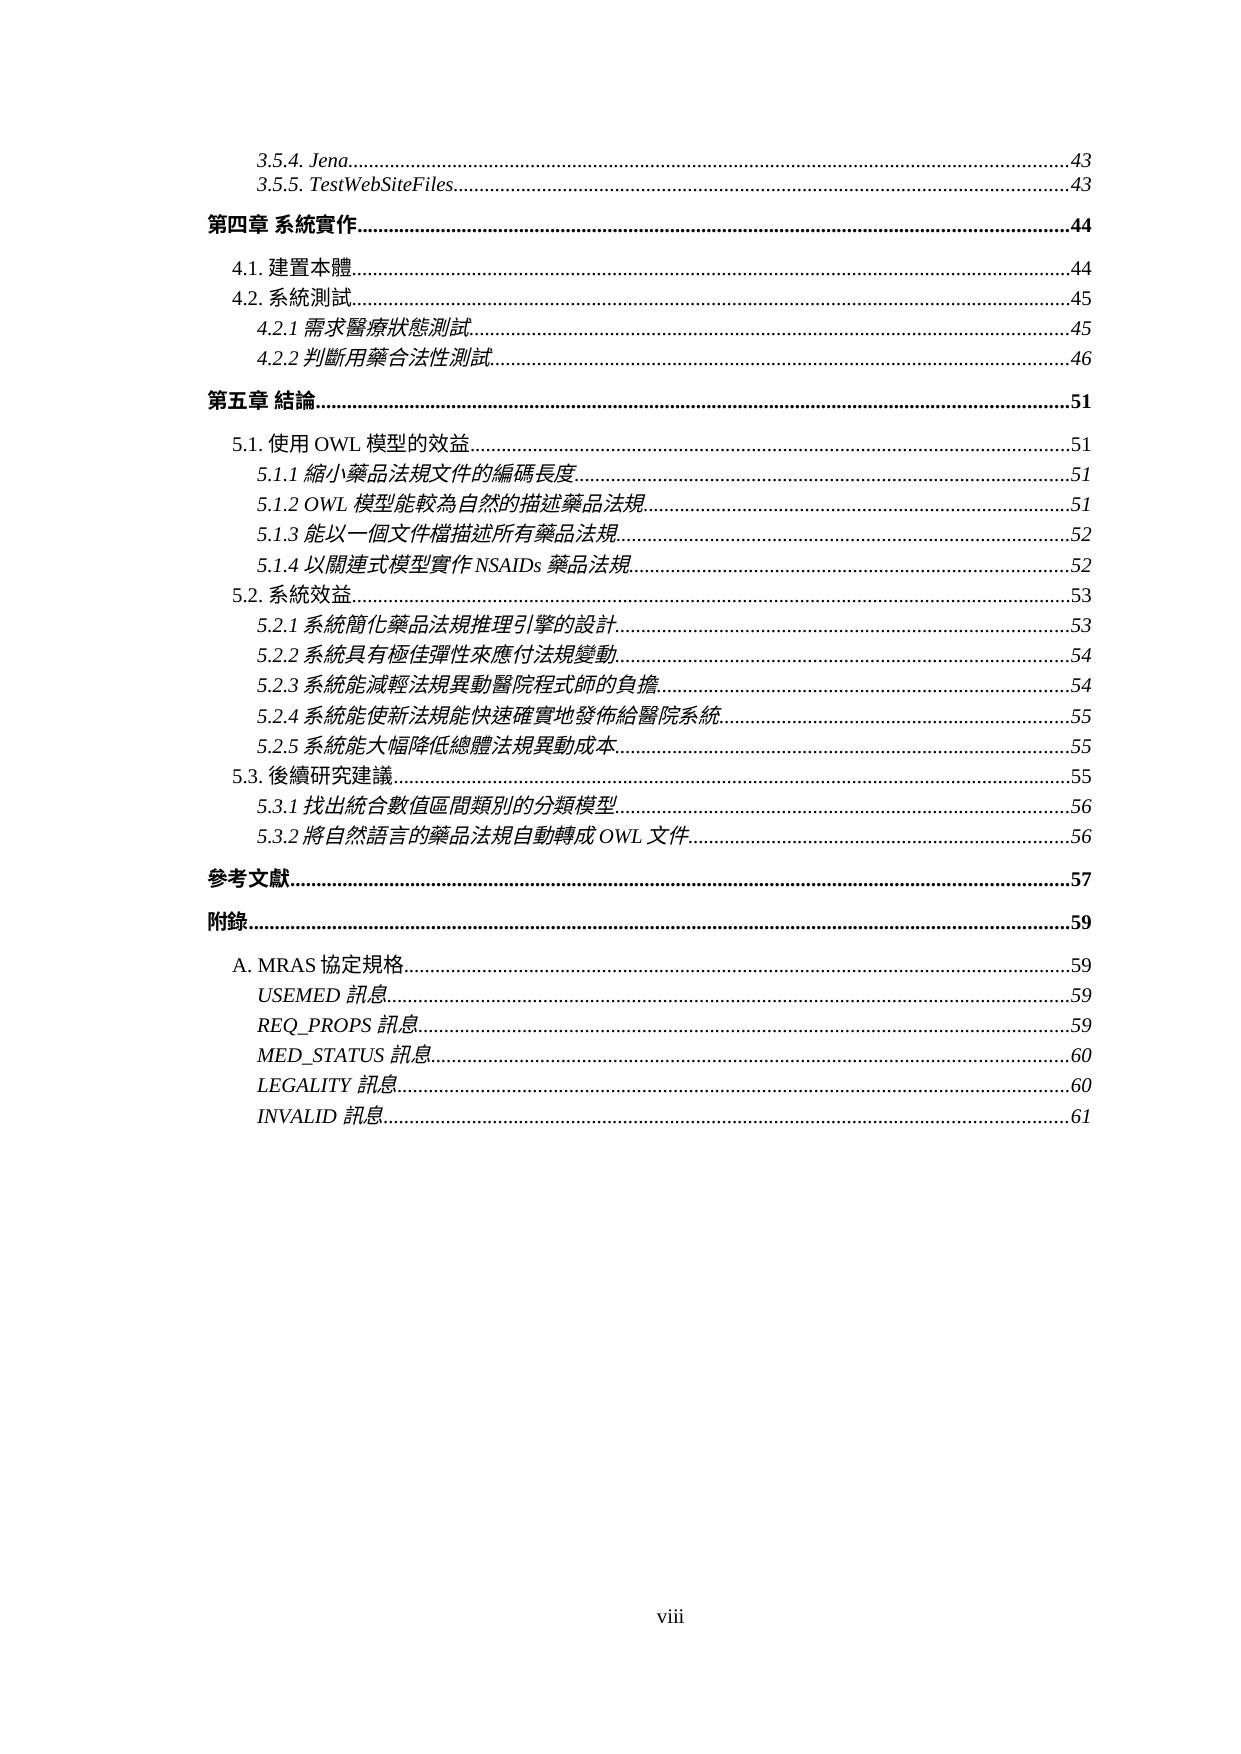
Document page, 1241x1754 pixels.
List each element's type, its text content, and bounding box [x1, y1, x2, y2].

text 4.1. 建置本體 44 [232, 251, 1092, 281]
text 5.2.4系統能使新法規能快速確實地發佈給醫院系統 55 [257, 699, 1092, 729]
text 第四章 系統實作 44 [207, 208, 1092, 238]
text A. MRAS協定規格 59 [232, 948, 1092, 978]
text LEGALITY 訊息 60 [257, 1069, 1092, 1099]
text 4.2.2判斷用藥合法性測試 46 [257, 342, 1092, 372]
text 3.5.5. TestWebSiteFiles 43 [257, 172, 1092, 196]
text INVALID 訊息 61 [257, 1099, 1092, 1129]
text 5.2.1系統簡化藥品法規推理引擎的設計 53 [257, 608, 1092, 638]
text 5.2.2系統具有極佳彈性來應付法規變動 54 [257, 638, 1092, 669]
text 5.3. 後續研究建議 55 [232, 759, 1092, 789]
text 5.3.2將自然語言的藥品法規自動轉成OWL文件 56 [257, 820, 1092, 850]
text 第五章 結論 51 [207, 384, 1092, 414]
text 5.2.3系統能減輕法規異動醫院程式師的負擔 54 [257, 669, 1092, 699]
text 5.1.3 能以一個文件檔描述所有藥品法規 52 [257, 518, 1092, 548]
text REQ_PROPS 訊息 59 [257, 1008, 1092, 1038]
text 參考文獻 57 [207, 862, 1092, 893]
text 5.1.4 以關連式模型實作NSAIDs藥品法規 52 [257, 548, 1092, 578]
text 3.5.4. Jena 43 [257, 148, 1092, 172]
text 附錄 59 [207, 905, 1092, 935]
text 5.2.5系統能大幅降低總體法規異動成本 55 [257, 729, 1092, 759]
text MED_STATUS 訊息 60 [257, 1038, 1092, 1069]
text USEMED 訊息 59 [257, 978, 1092, 1008]
text 5.1.1 縮小藥品法規文件的編碼長度 51 [257, 457, 1092, 487]
text 5.1.2 OWL模型能較為自然的描述藥品法規 51 [257, 487, 1092, 518]
text 4.2. 系統測試 45 [232, 281, 1092, 311]
text 5.3.1找出統合數值區間類別的分類模型 56 [257, 789, 1092, 820]
text 4.2.1需求醫療狀態測試 45 [257, 311, 1092, 342]
text 5.2. 系統效益 53 [232, 578, 1092, 608]
text 5.1. 使用OWL模型的效益 51 [232, 427, 1092, 457]
